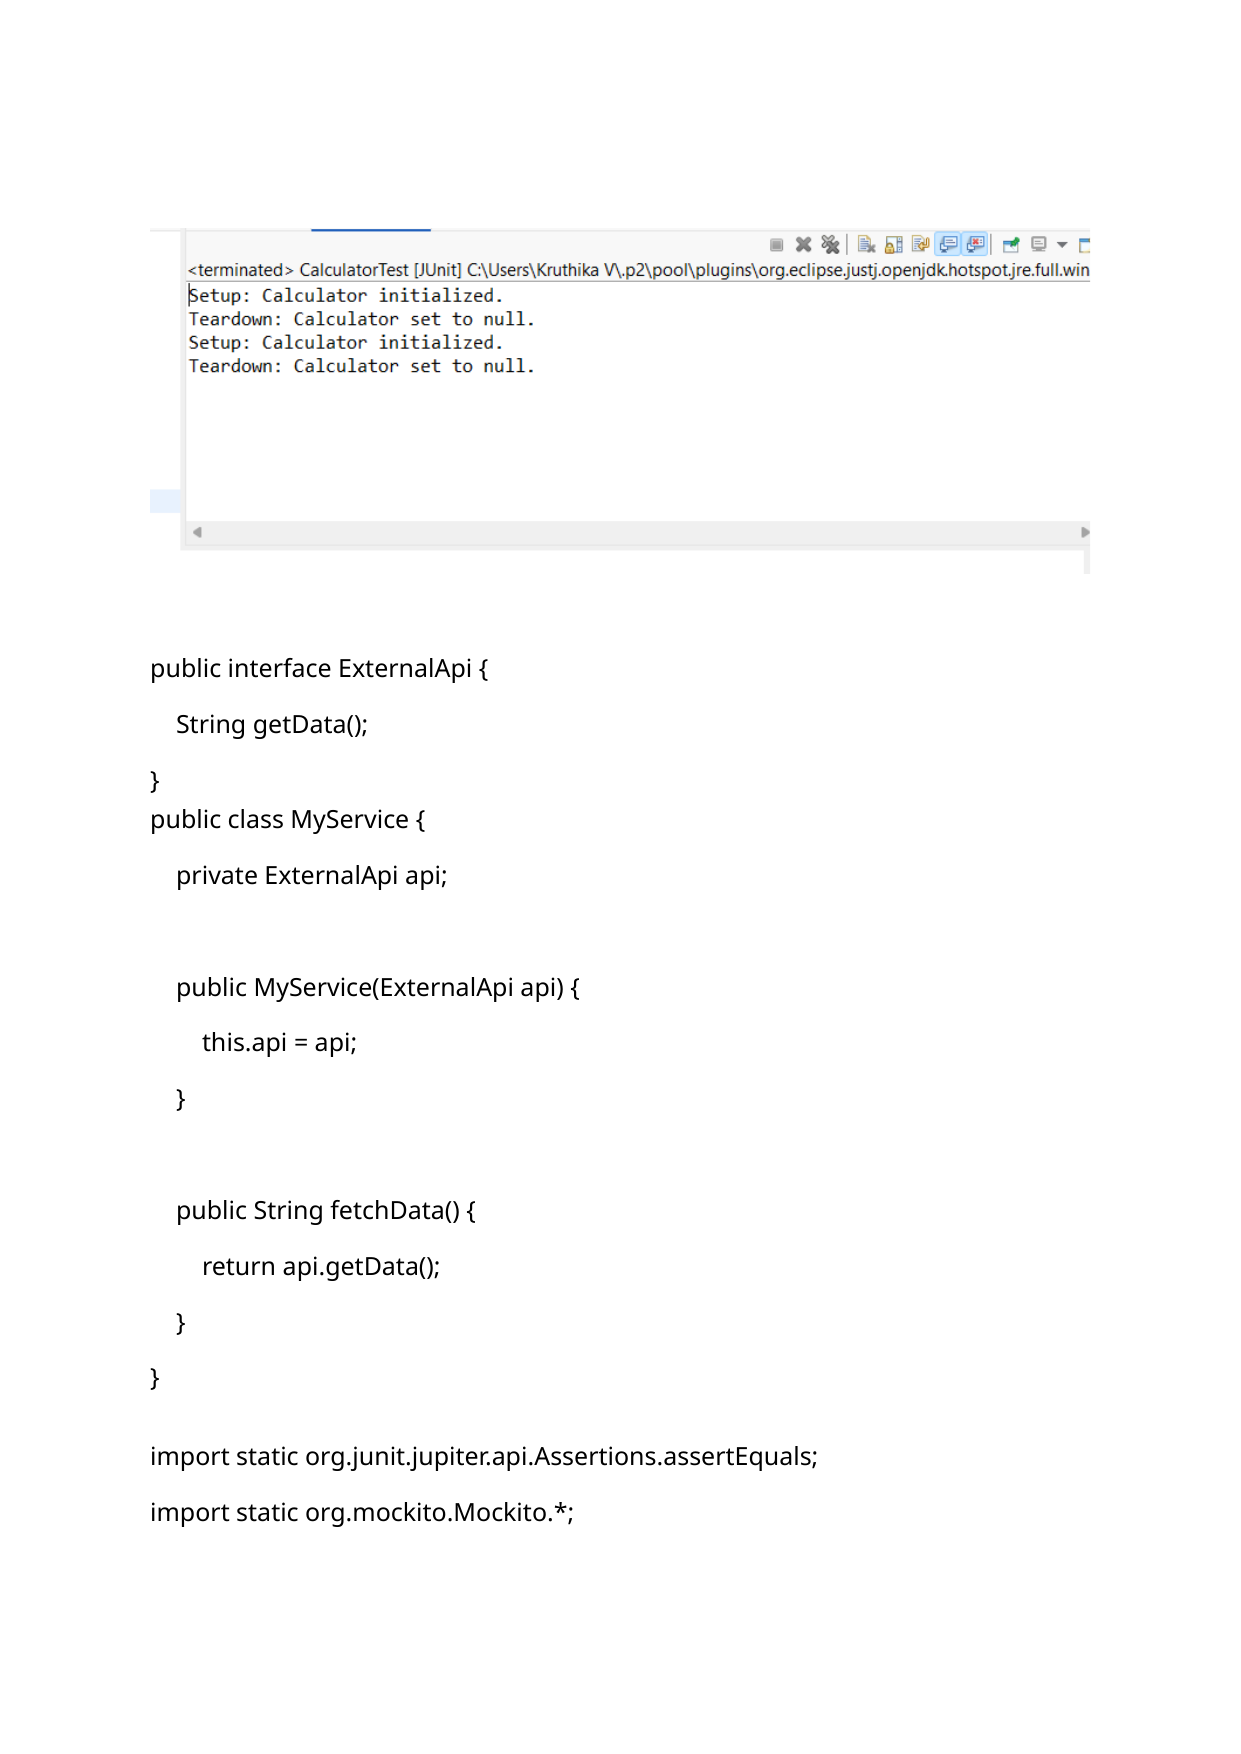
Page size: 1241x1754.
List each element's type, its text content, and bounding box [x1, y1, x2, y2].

text return api.getData(); [150, 1248, 1090, 1282]
text public String fetchData() { [150, 1193, 1090, 1227]
text private ExternalApi api; [150, 858, 1090, 892]
picture [150, 228, 1091, 574]
text } [150, 1081, 1090, 1115]
text import static org.mockito.Mockito.*; [150, 1494, 1090, 1528]
text } public class MyService { [150, 763, 1090, 836]
text public interface ExternalApi { [150, 651, 1090, 685]
text String getData(); [150, 707, 1090, 741]
text this.api = api; [150, 1025, 1090, 1059]
text } [150, 1304, 1090, 1338]
text } import static org.junit.jupiter.api.Assertions.assertEquals; [150, 1360, 1090, 1472]
text public MyService(ExternalApi api) { [150, 969, 1090, 1003]
